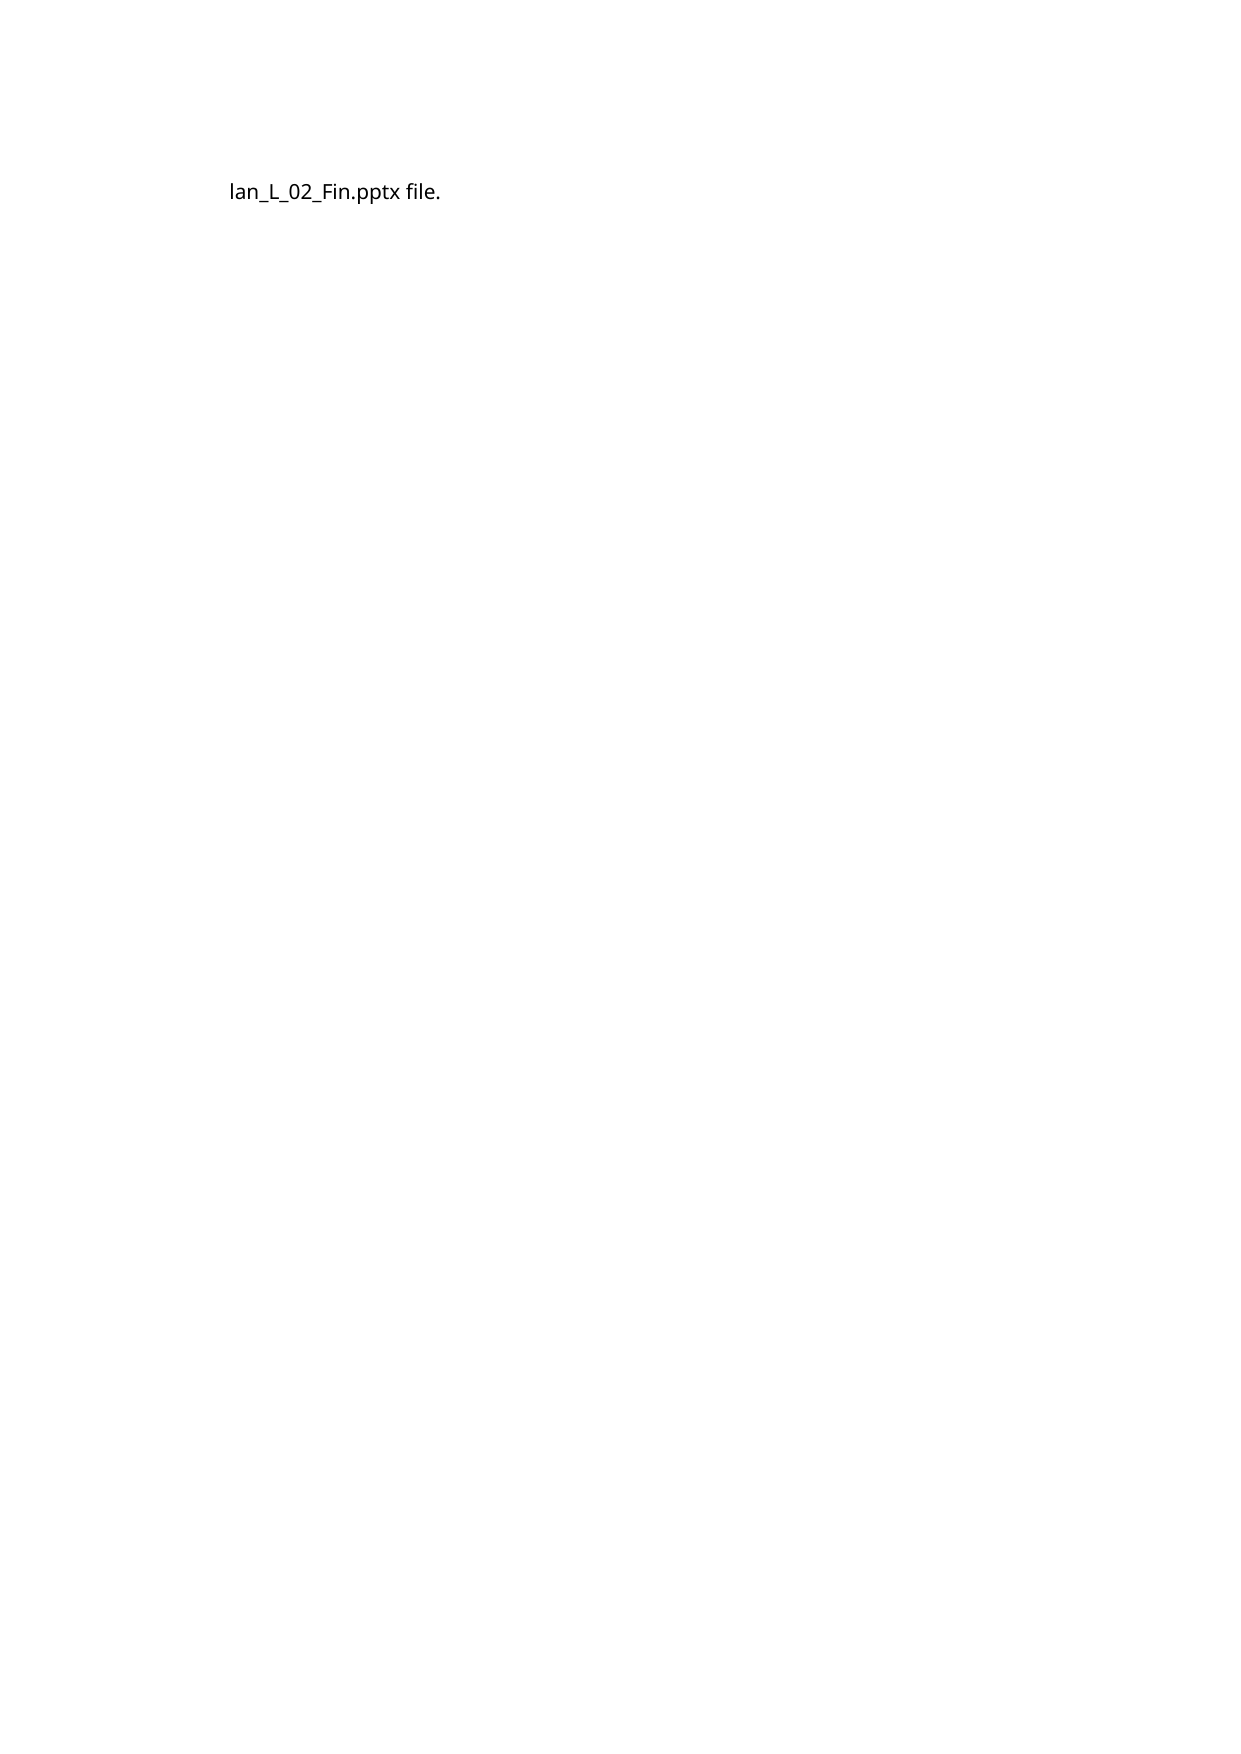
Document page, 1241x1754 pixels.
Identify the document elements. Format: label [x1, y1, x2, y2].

list [192, 177, 1090, 206]
